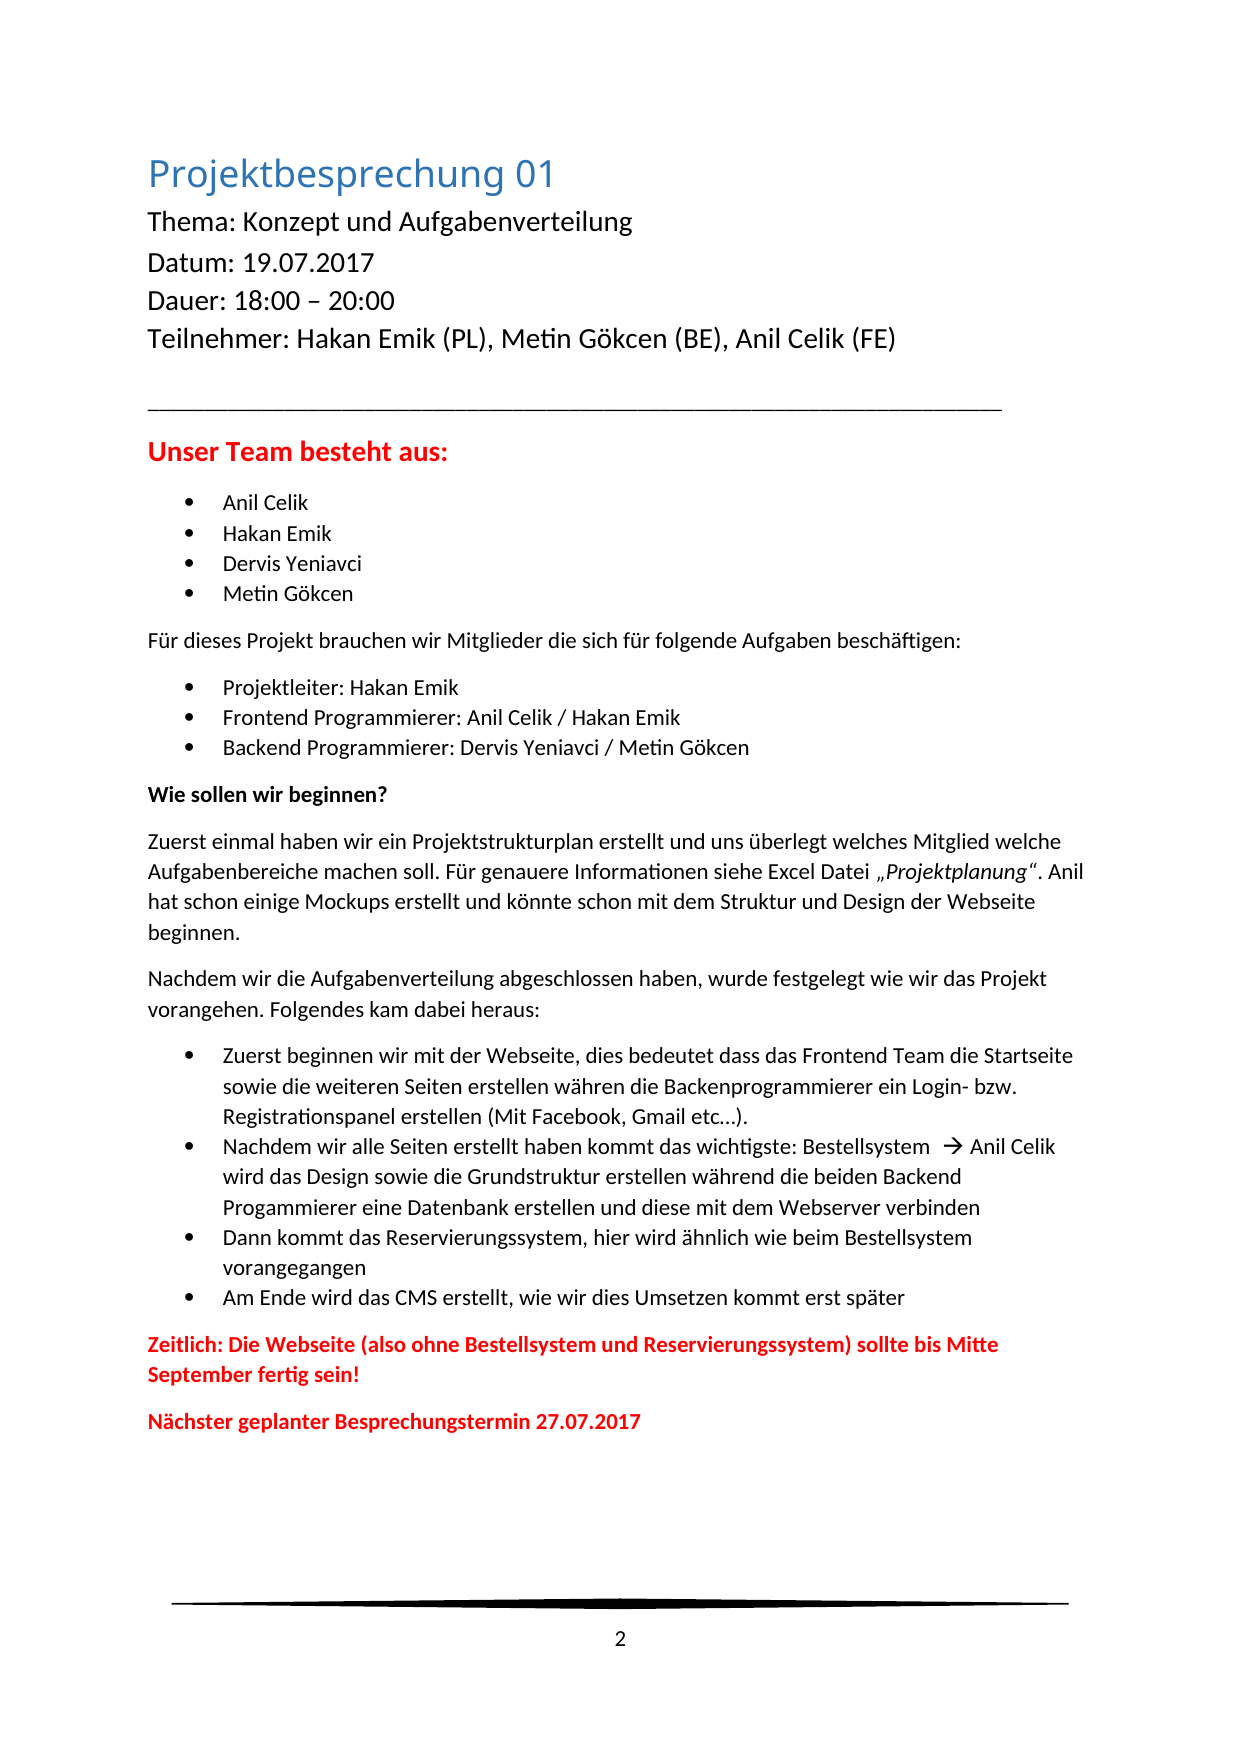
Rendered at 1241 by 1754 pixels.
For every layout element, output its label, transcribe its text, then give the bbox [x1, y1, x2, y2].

text Wie sollen wir beginnen? [148, 780, 1093, 808]
text ___________________________________________________________________________ [148, 386, 1093, 414]
text Zeitlich: Die Webseite (also ohne Bestellsystem und Reservierungssystem) sollte bis Mitte September fertig sein! [148, 1330, 1093, 1388]
list Projektleiter: Hakan Emik [185, 673, 1093, 701]
list Am Ende wird das CMS erstellt, wie wir dies Umsetzen kommt erst später [185, 1283, 1093, 1311]
text Unser Team besteht aus: [148, 433, 1093, 469]
text Nächster geplanter Besprechungstermin 27.07.2017 [148, 1407, 1093, 1435]
list Backend Programmierer: Dervis Yeniavci / Metin Gökcen [185, 733, 1093, 761]
text Thema: Konzept und Aufgabenverteilung [147, 203, 1240, 238]
text Dauer: 18:00 – 20:00 [147, 282, 1240, 318]
text Für dieses Projekt brauchen wir Mitglieder die sich für folgende Aufgaben beschäftigen: [148, 626, 1093, 654]
list Anil Celik [185, 488, 1093, 516]
list Metin Gökcen [185, 579, 1093, 607]
subtitle Projektbesprechung 01 [148, 148, 1093, 199]
list Nachdem wir alle Seiten erstellt haben kommt das wichtigste: Bestellsystem Anil Celik wird das Design sowie die Grundstruktur erstellen während die beiden Backend Progammierer eine Datenbank erstellen und diese mit dem Webserver verbinden [185, 1132, 1093, 1221]
list Dann kommt das Reservierungssystem, hier wird ähnlich wie beim Bestellsystem vorangegangen [185, 1223, 1093, 1281]
text Datum: 19.07.2017 [147, 244, 1240, 279]
text Zuerst einmal haben wir ein Projektstrukturplan erstellt und uns überlegt welches Mitglied welche Aufgabenbereiche machen soll. Für genauere Informationen siehe Excel Datei „Projektplanung“. Anil hat schon einige Mockups erstellt und könnte schon mit dem Struktur und Design der Webseite beginnen. [148, 827, 1093, 946]
list Hakan Emik [185, 519, 1093, 547]
list Dervis Yeniavci [185, 549, 1093, 577]
text Nachdem wir die Aufgabenverteilung abgeschlossen haben, wurde festgelegt wie wir das Projekt vorangehen. Folgendes kam dabei heraus: [148, 964, 1093, 1023]
list Frontend Programmierer: Anil Celik / Hakan Emik [185, 703, 1093, 731]
list Zuerst beginnen wir mit der Webseite, dies bedeutet dass das Frontend Team die Startseite sowie die weiteren Seiten erstellen währen die Backenprogrammierer ein Login- bzw. Registrationspanel erstellen (Mit Facebook, Gmail etc…). [185, 1042, 1093, 1130]
text Teilnehmer: Hakan Emik (PL), Metin Gökcen (BE), Anil Celik (FE) [147, 321, 1240, 356]
